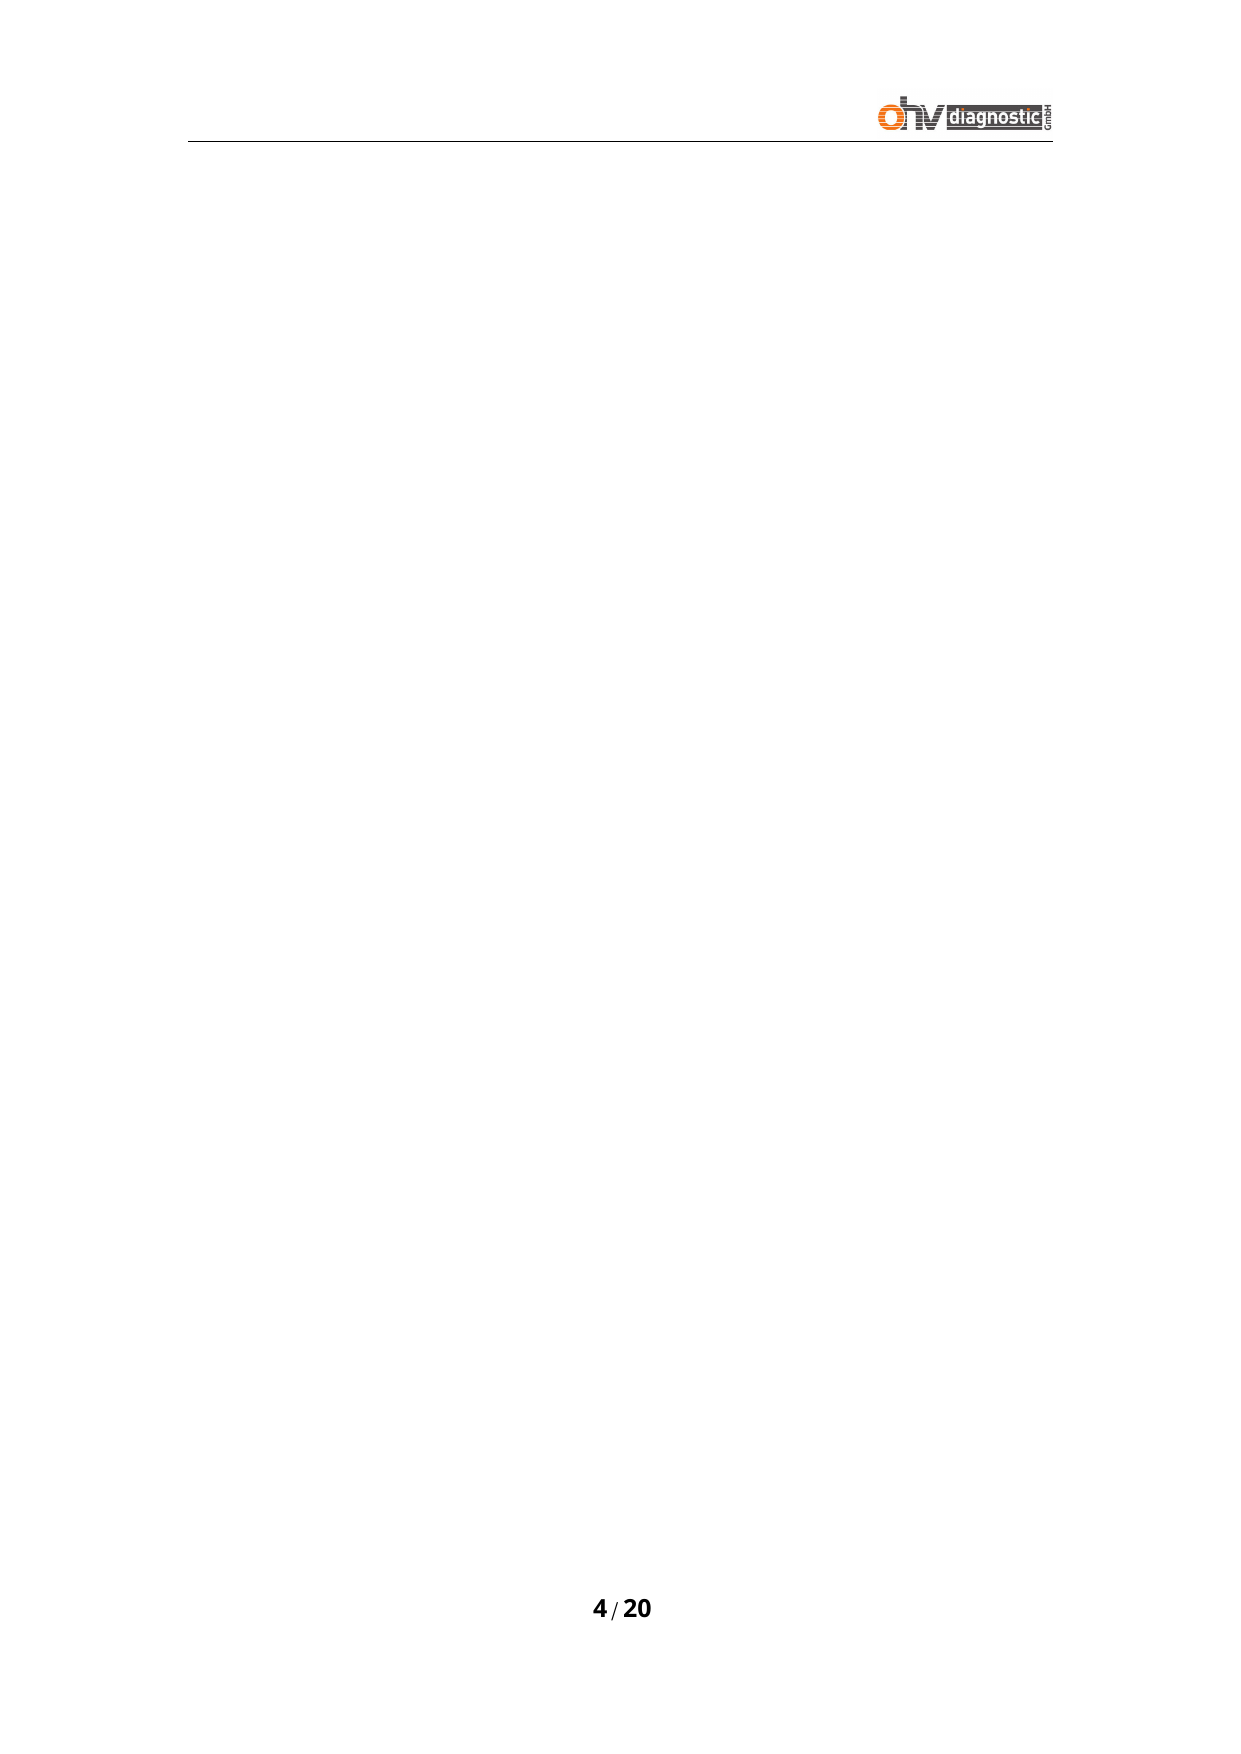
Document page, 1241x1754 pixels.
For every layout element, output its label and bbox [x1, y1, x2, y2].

picture [876, 88, 1053, 139]
